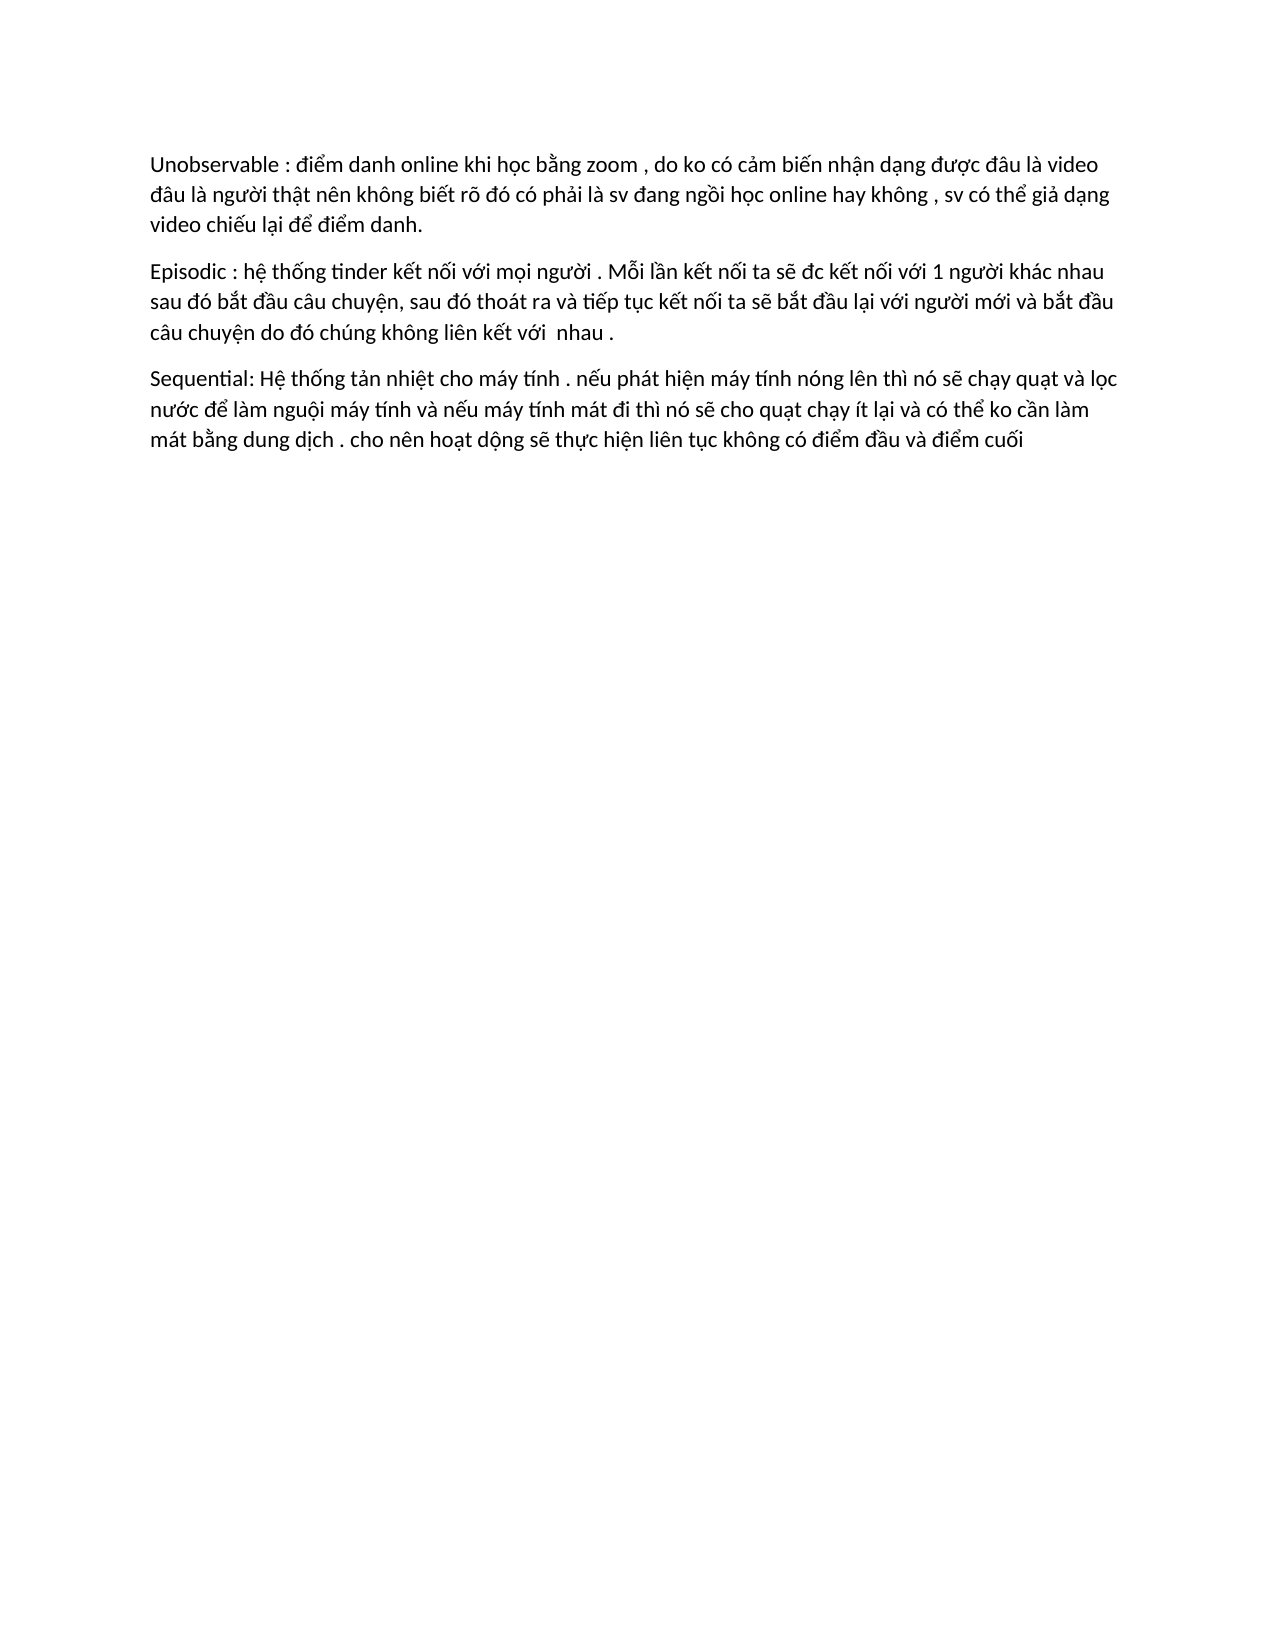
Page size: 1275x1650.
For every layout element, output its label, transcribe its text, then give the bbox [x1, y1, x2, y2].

text Unobservable : điểm danh online khi học bằng zoom , do ko có cảm biến nhận dạng được đâu là video đâu là người thật nên không biết rõ đó có phải là sv đang ngồi học online hay không , sv có thể giả dạng video chiếu lại để điểm danh. [150, 150, 1125, 238]
text Sequential: Hệ thống tản nhiệt cho máy tính . nếu phát hiện máy tính nóng lên thì nó sẽ chạy quạt và lọc nước để làm nguội máy tính và nếu máy tính mát đi thì nó sẽ cho quạt chạy ít lại và có thể ko cần làm mát bằng dung dịch . cho nên hoạt dộng sẽ thực hiện liên tục không có điểm đầu và điểm cuối [150, 364, 1125, 453]
text Episodic : hệ thống tinder kết nối với mọi người . Mỗi lần kết nối ta sẽ đc kết nối với 1 người khác nhau sau đó bắt đầu câu chuyện, sau đó thoát ra và tiếp tục kết nối ta sẽ bắt đầu lại với người mới và bắt đầu câu chuyện do đó chúng không liên kết với nhau . [150, 257, 1125, 346]
